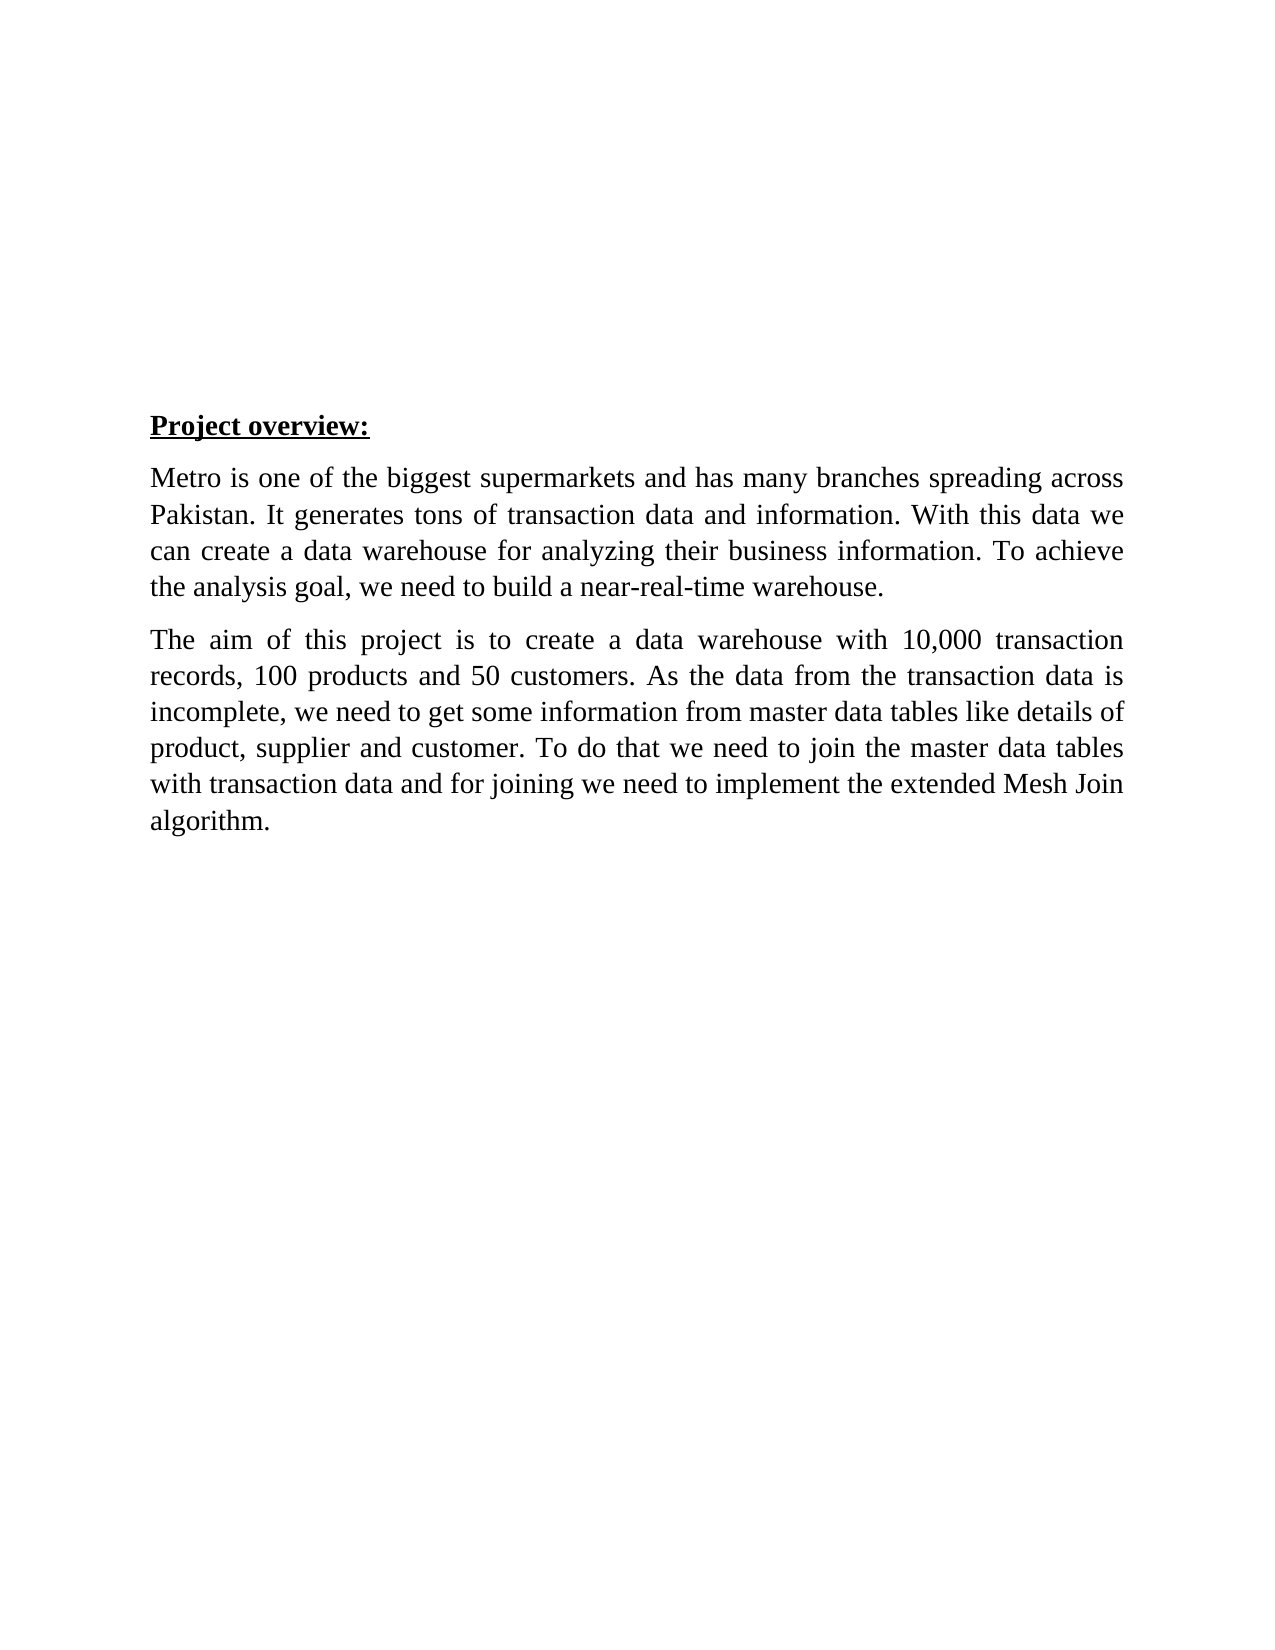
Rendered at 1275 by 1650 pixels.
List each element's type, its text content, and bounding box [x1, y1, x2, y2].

text Metro is one of the biggest supermarkets and has many branches spreading across Pakistan. It generates tons of transaction data and information. With this data we can create a data warehouse for analyzing their business information. To achieve the analysis goal, we need to build a near-real-time warehouse. [150, 461, 1125, 603]
text Project overview: [150, 408, 1125, 441]
text The aim of this project is to create a data warehouse with 10,000 transaction records, 100 products and 50 customers. As the data from the transaction data is incomplete, we need to get some information from master data tables like details of product, supplier and customer. To do that we need to join the master data tables with transaction data and for joining we need to implement the extended Mesh Join algorithm. [150, 622, 1125, 836]
